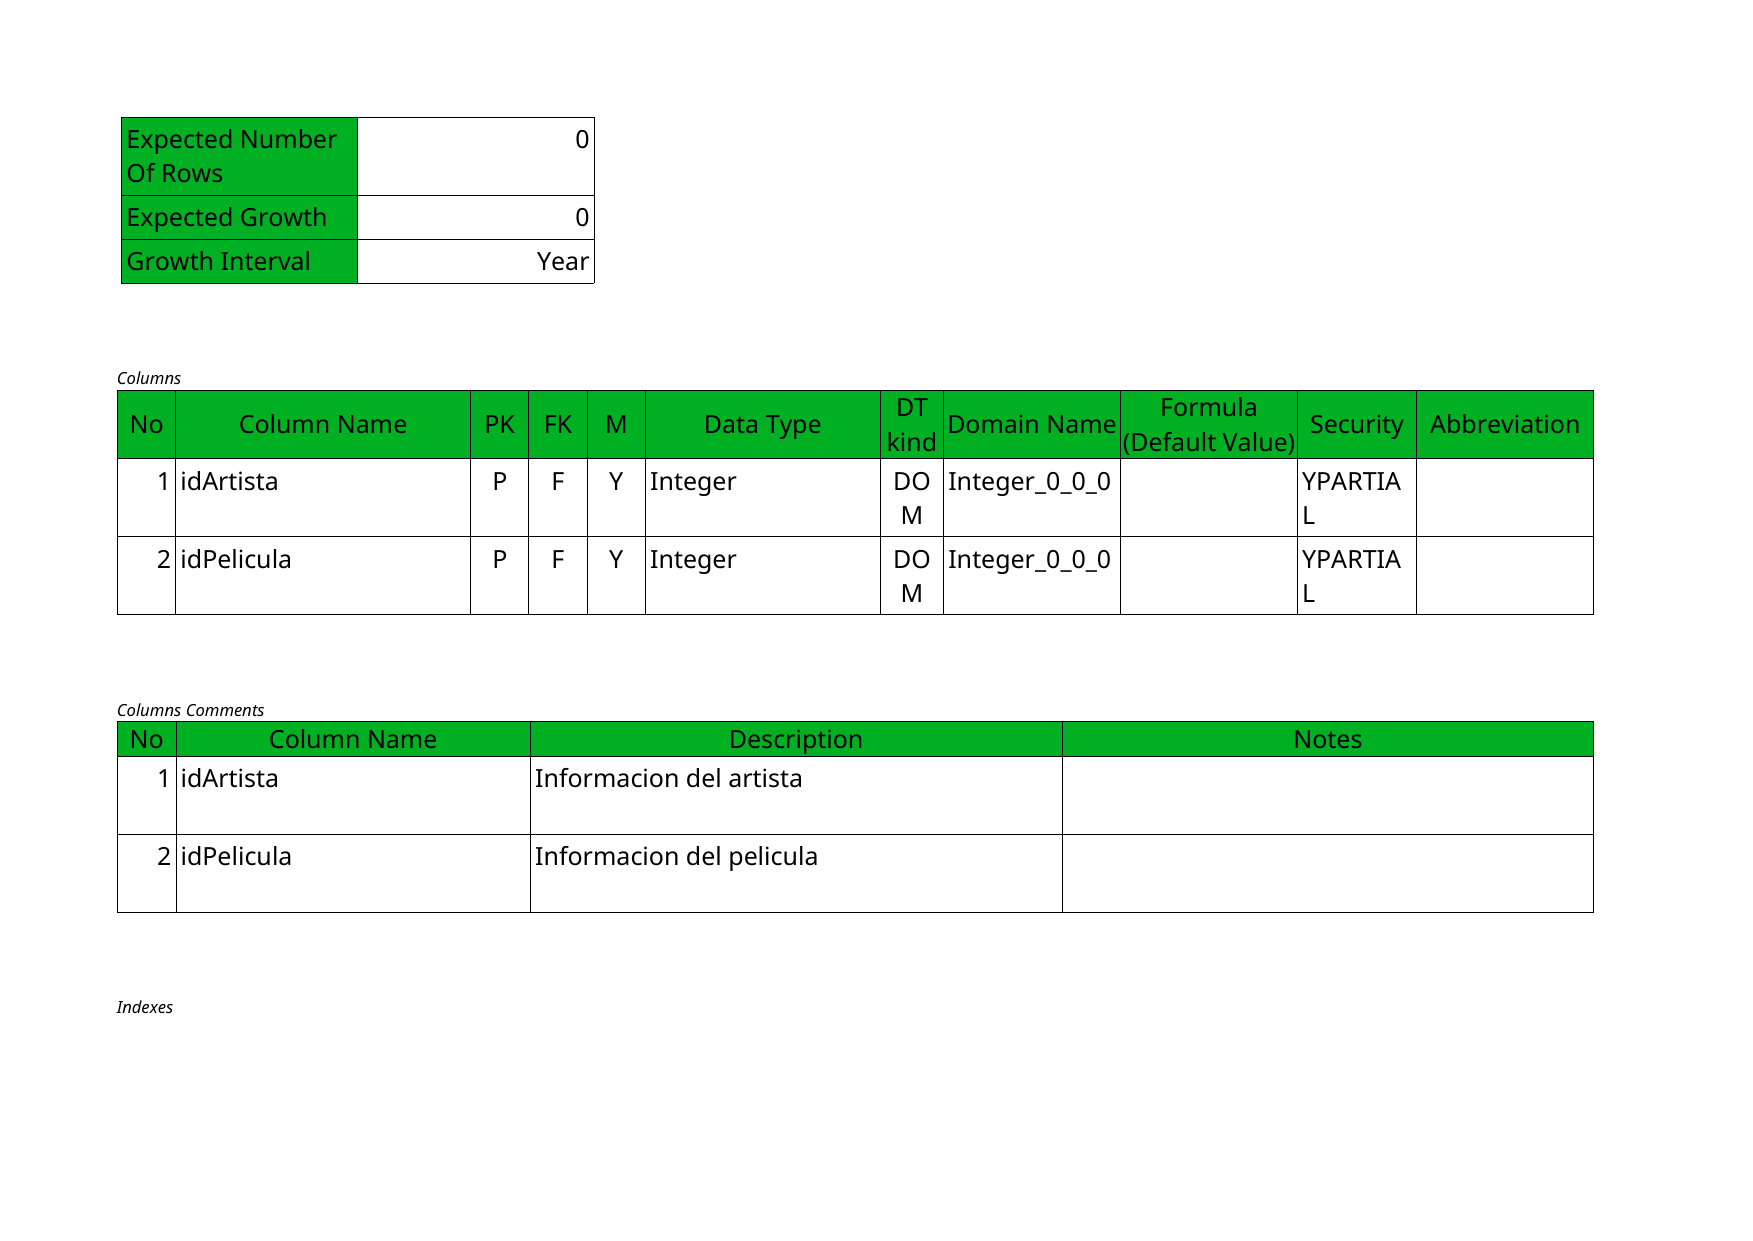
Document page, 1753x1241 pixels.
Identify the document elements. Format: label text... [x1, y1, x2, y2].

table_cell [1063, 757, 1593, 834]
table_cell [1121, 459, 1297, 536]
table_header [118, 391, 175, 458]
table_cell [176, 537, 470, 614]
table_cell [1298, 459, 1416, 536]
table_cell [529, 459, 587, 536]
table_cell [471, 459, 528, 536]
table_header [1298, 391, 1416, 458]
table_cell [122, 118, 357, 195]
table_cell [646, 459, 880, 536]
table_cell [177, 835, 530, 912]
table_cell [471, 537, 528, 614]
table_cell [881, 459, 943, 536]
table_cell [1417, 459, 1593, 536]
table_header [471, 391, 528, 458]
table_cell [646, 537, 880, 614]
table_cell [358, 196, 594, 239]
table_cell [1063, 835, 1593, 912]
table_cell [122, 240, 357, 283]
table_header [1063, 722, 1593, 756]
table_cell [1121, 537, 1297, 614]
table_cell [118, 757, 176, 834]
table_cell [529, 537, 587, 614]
text Indexes [117, 996, 1635, 1019]
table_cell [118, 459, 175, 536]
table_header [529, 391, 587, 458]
text Columns [117, 367, 1635, 389]
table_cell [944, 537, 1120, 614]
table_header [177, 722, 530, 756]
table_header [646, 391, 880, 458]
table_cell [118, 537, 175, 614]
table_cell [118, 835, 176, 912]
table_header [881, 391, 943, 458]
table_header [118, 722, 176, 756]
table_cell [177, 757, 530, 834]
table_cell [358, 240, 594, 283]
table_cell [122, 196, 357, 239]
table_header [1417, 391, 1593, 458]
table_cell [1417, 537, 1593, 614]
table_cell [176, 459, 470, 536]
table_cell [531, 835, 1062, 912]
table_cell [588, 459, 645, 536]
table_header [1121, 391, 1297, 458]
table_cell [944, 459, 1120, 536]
text Columns Comments [117, 698, 1635, 721]
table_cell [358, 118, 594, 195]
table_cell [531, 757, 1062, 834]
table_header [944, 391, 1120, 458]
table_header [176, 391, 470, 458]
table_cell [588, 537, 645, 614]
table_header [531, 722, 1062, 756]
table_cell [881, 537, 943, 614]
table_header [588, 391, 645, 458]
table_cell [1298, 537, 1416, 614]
